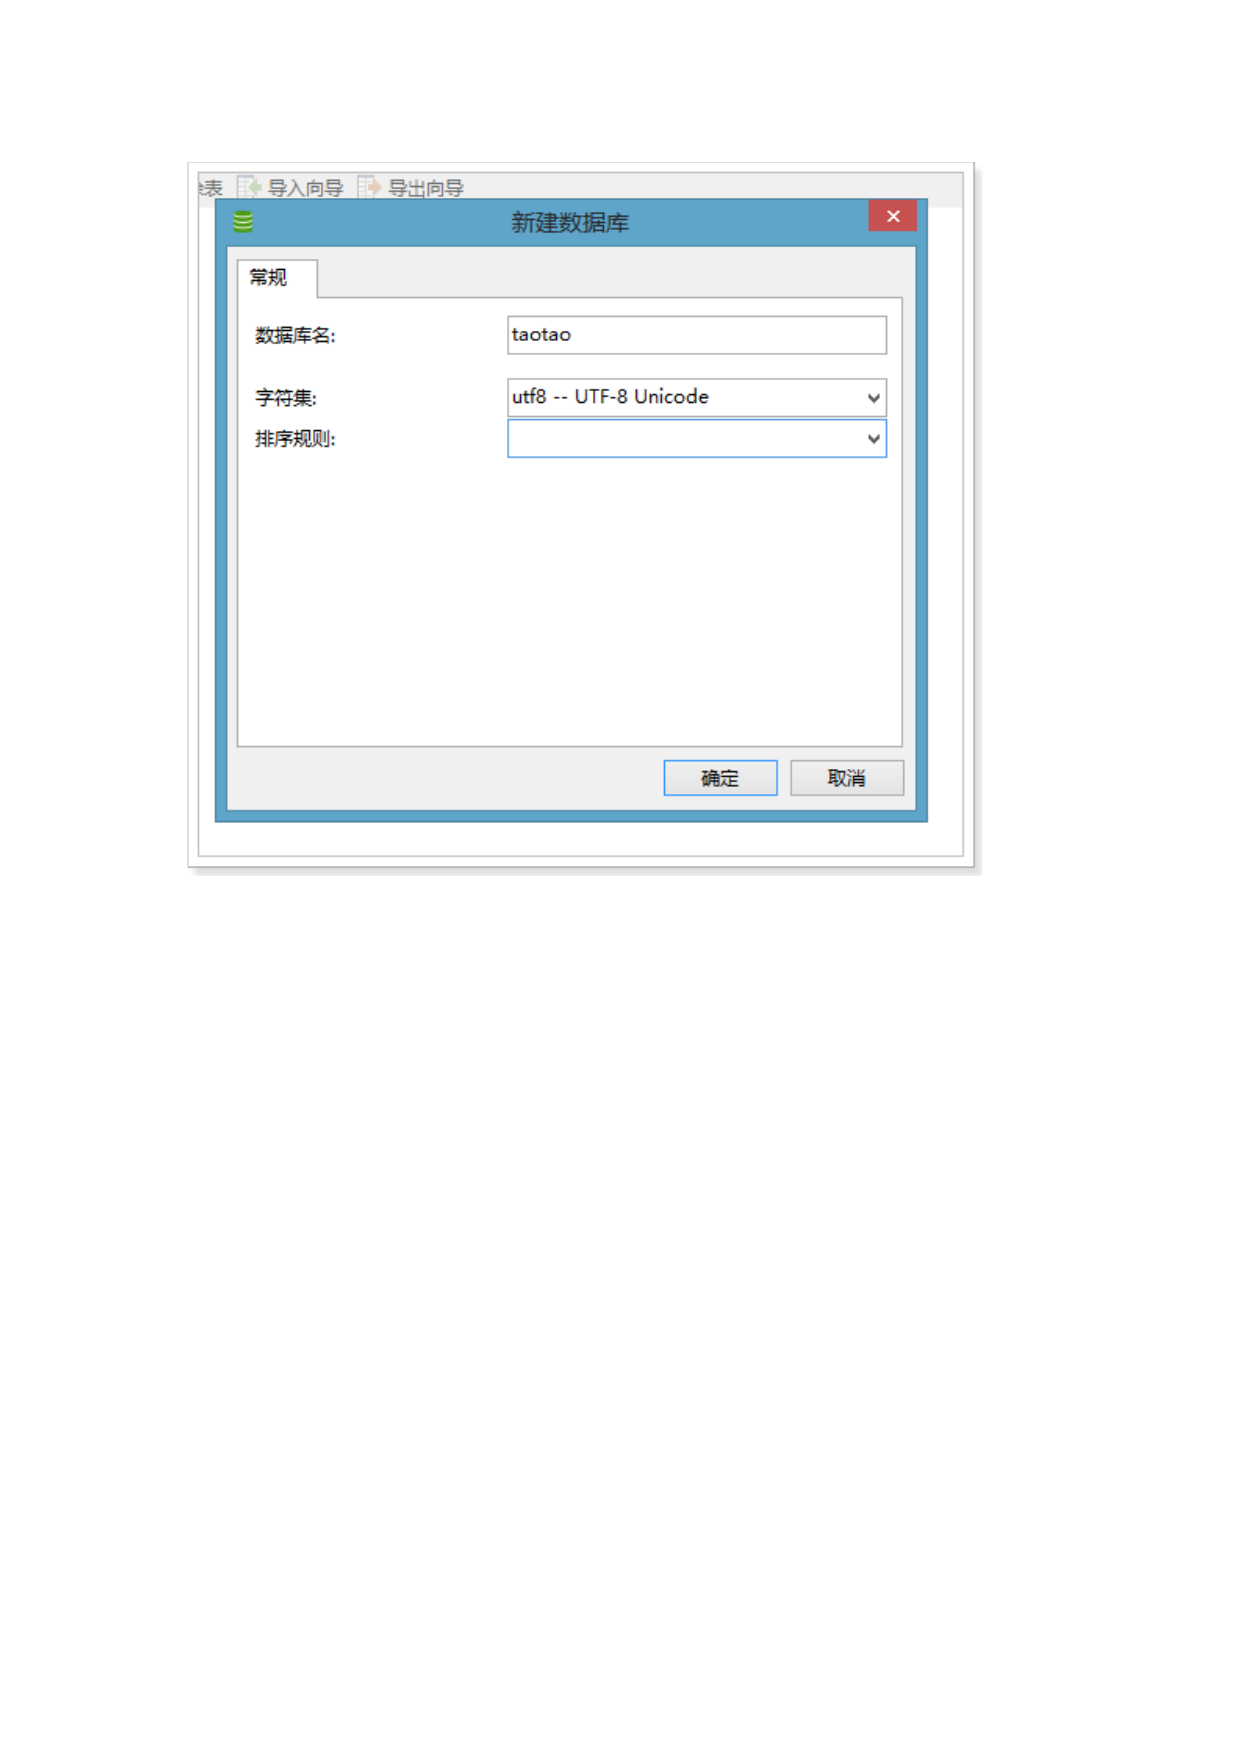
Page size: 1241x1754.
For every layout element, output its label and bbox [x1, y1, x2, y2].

picture [187, 162, 983, 876]
